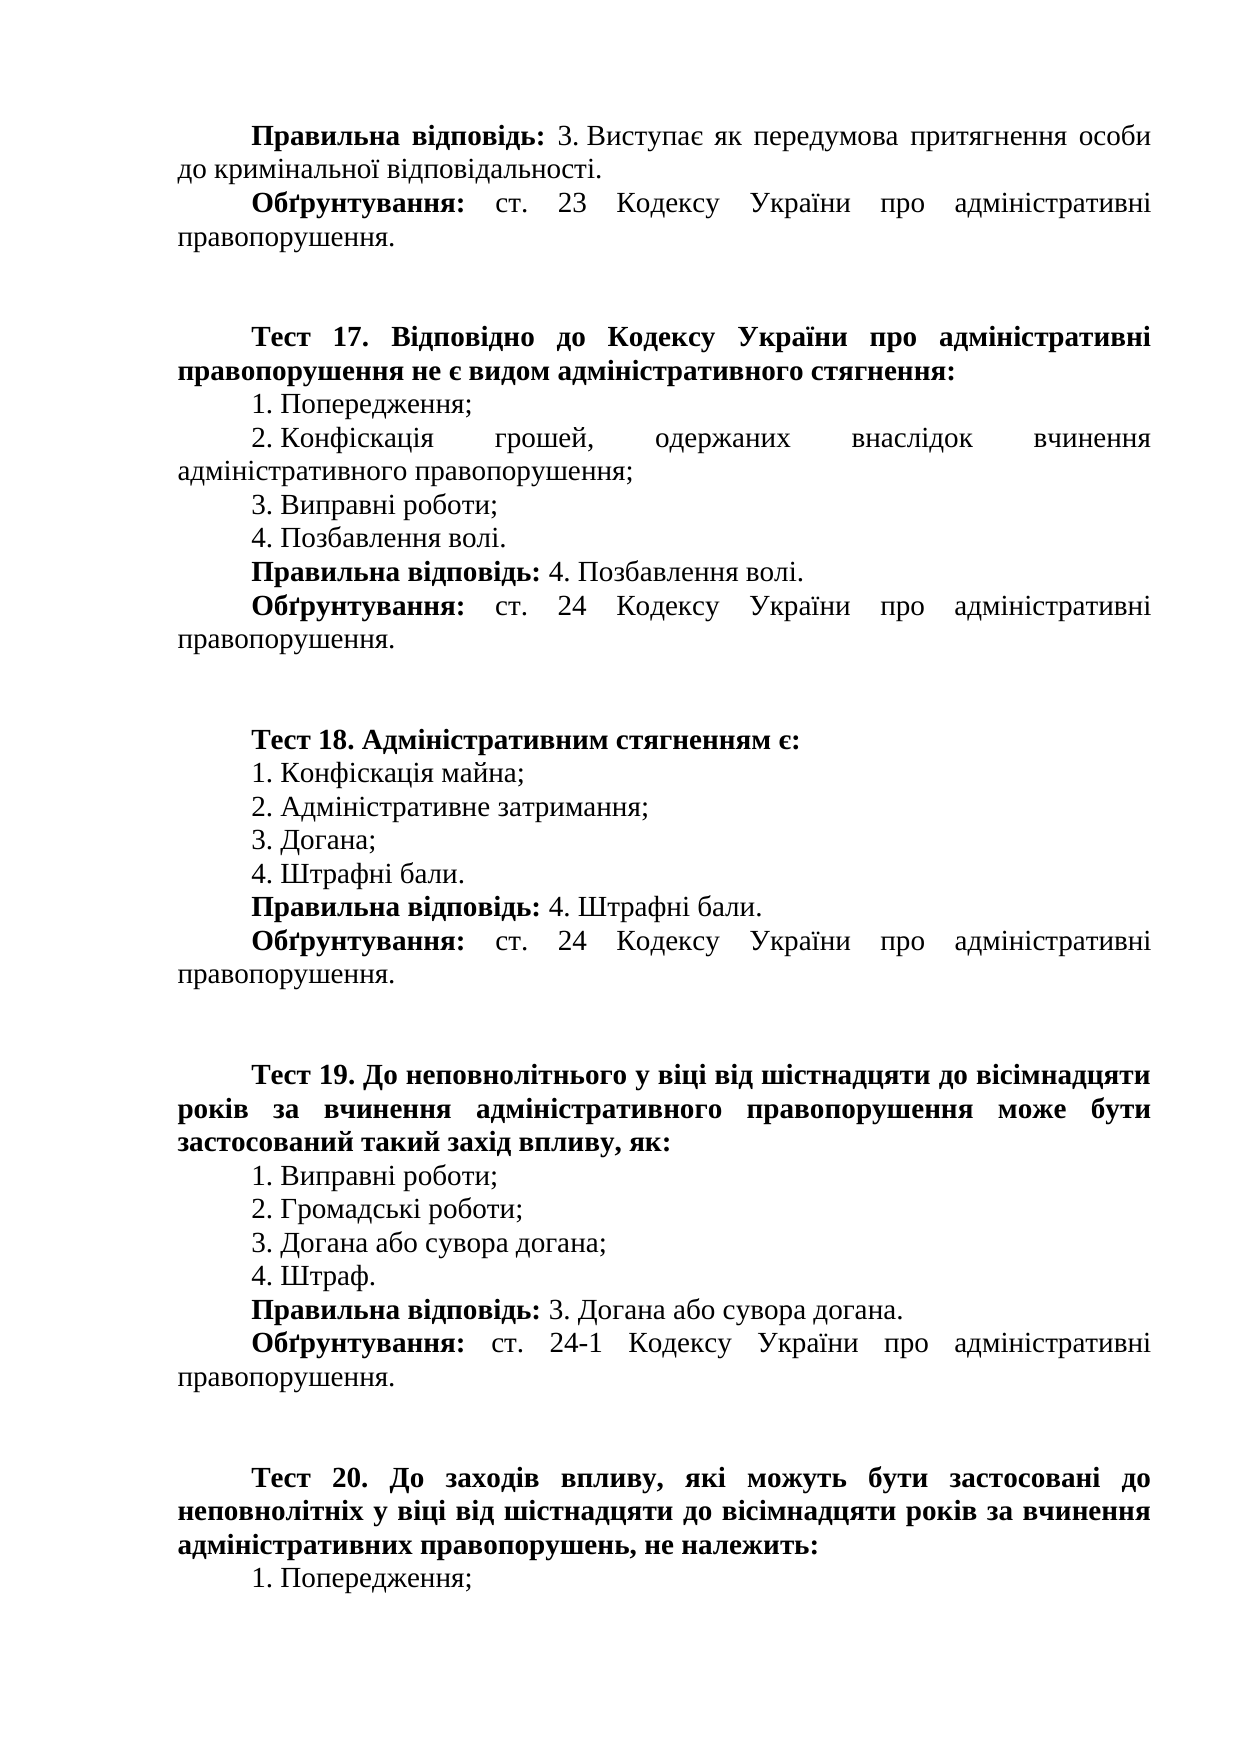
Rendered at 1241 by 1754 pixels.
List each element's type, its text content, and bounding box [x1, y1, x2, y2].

text Правильна відповідь: 4. Позбавлення волі. [177, 554, 1152, 588]
text 3. Догана; [177, 822, 1152, 856]
text Обґрунтування: ст. 24 Кодексу України про адміністративні правопорушення. [177, 588, 1152, 655]
text Правильна відповідь: 3. Догана або сувора догана. [177, 1292, 1152, 1326]
text 4. Позбавлення волі. [177, 521, 1152, 554]
text Тест 17. Відповідно до Кодексу України про адміністративні правопорушення не є видом адміністративного стягнення: [177, 319, 1152, 386]
text Обґрунтування: ст. 23 Кодексу України про адміністративні правопорушення. [177, 185, 1152, 252]
text Тест 18. Адміністративним стягненням є: [177, 722, 1152, 755]
text 3. Догана або сувора догана; [177, 1225, 1152, 1258]
text 1. Попередження; [177, 1560, 1152, 1594]
text 4. Штрафні бали. [177, 856, 1152, 889]
text 3. Виправні роботи; [177, 487, 1152, 521]
text Правильна відповідь: 4. Штрафні бали. [177, 889, 1152, 923]
text 1. Попередження; [177, 386, 1152, 420]
text Тест 20. До заходів впливу, які можуть бути застосовані до неповнолітніх у віці від шістнадцяти до вісімнадцяти років за вчинення адміністративних правопорушень, не належить: [177, 1460, 1152, 1560]
text 1. Конфіскація майна; [177, 755, 1152, 789]
text Обґрунтування: ст. 24-1 Кодексу України про адміністративні правопорушення. [177, 1326, 1152, 1393]
text Правильна відповідь: 3. Виступає як передумова притягнення особи до кримінальної відповідальності. [177, 118, 1152, 185]
text 4. Штраф. [177, 1258, 1152, 1292]
text 2. Адміністративне затримання; [177, 789, 1152, 822]
text 2. Конфіскація грошей, одержаних внаслідок вчинення адміністративного правопорушення; [177, 420, 1152, 487]
text 2. Громадські роботи; [177, 1191, 1152, 1225]
text Тест 19. До неповнолітнього у віці від шістнадцяти до вісімнадцяти років за вчинення адміністративного правопорушення може бути застосований такий захід впливу, як: [177, 1057, 1152, 1158]
text 1. Виправні роботи; [177, 1158, 1152, 1191]
text Обґрунтування: ст. 24 Кодексу України про адміністративні правопорушення. [177, 923, 1152, 990]
